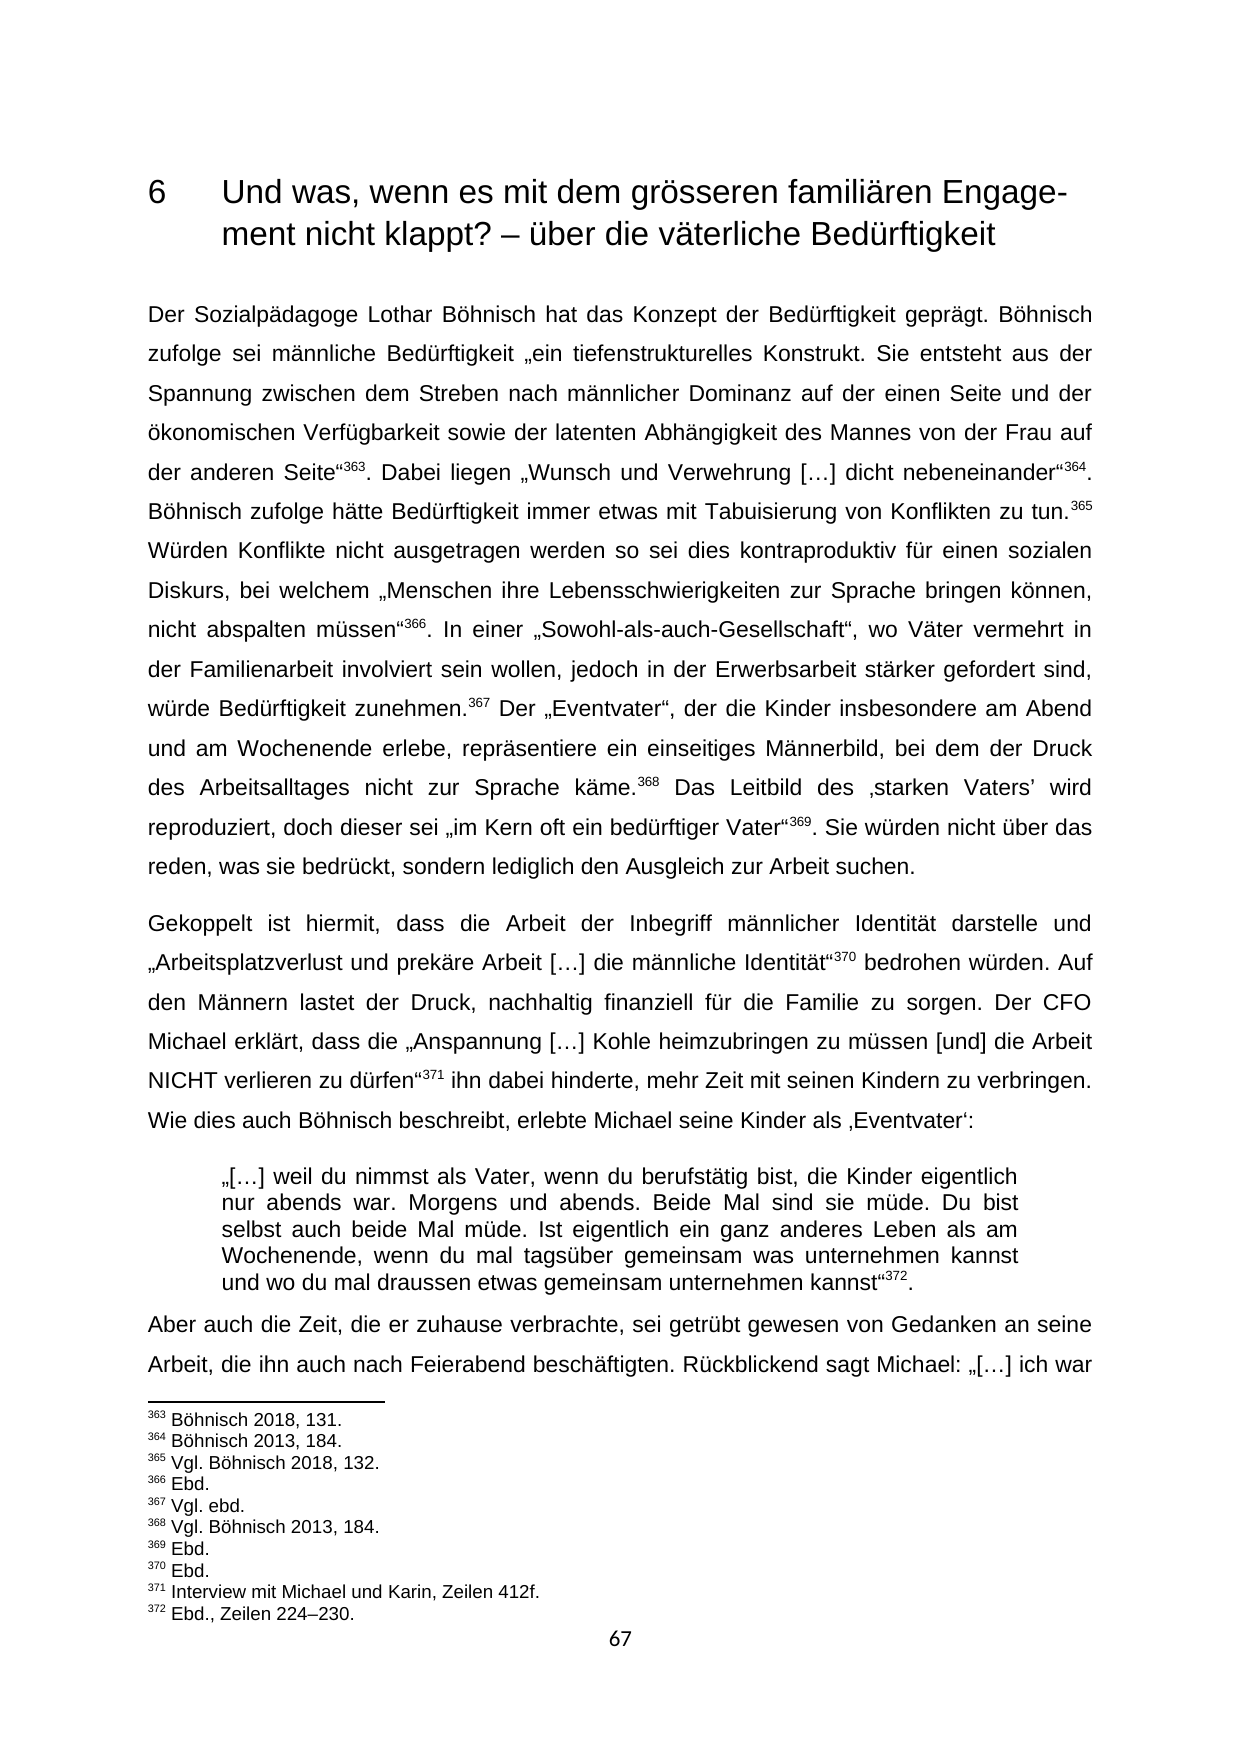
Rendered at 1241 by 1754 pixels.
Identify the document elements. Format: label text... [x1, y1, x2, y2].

text Der Sozialpädagoge Lothar Böhnisch hat das Konzept der Bedürftigkeit geprägt. Böhnisch zufolge sei männliche Bedürftigkeit „ein tiefenstrukturelles Konstrukt. Sie entsteht aus der Spannung zwischen dem Streben nach männlicher Dominanz auf der einen Seite und der ökonomischen Verfügbarkeit sowie der latenten Abhängigkeit des Mannes von der Frau auf der anderen Seite“. Dabei liegen „Wunsch und Verwehrung […] dicht nebeneinander“. Böhnisch zufolge hätte Bedürftigkeit immer etwas mit Tabuisierung von Konflikten zu tun. Würden Konflikte nicht ausgetragen werden so sei dies kontraproduktiv für einen sozialen Diskurs, bei welchem „Menschen ihre Lebensschwierigkeiten zur Sprache bringen können, nicht abspalten müssen“. In einer „Sowohl-als-auch-Gesellschaft“, wo Väter vermehrt in der Familienarbeit involviert sein wollen, jedoch in der Erwerbsarbeit stärker gefordert sind, würde Bedürftigkeit zunehmen. Der „Eventvater“, der die Kinder insbesondere am Abend und am Wochenende erlebe, repräsentiere ein einseitiges Männerbild, bei dem der Druck des Arbeitsalltages nicht zur Sprache käme. Das Leitbild des ‚starken Vaters’ wird reproduziert, doch dieser sei „im Kern oft ein bedürftiger Vater“. Sie würden nicht über das reden, was sie bedrückt, sondern lediglich den Ausgleich zur Arbeit suchen. [148, 301, 1093, 880]
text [148, 1311, 1093, 1377]
text Gekoppelt ist hiermit, dass die Arbeit der Inbegriff männlicher Identität darstelle und „Arbeitsplatzverlust und prekäre Arbeit […] die männliche Identität“ bedrohen würden. Auf den Männern lastet der Druck, nachhaltig finanziell für die Familie zu sorgen. Der CFO Michael erklärt, dass die „Anspannung […] Kohle heimzubringen zu müssen [und] die Arbeit NICHT verlieren zu dürfen“ ihn dabei hinderte, mehr Zeit mit seinen Kindern zu verbringen. Wie dies auch Böhnisch beschreibt, erlebte Michael seine Kinder als ‚Eventvater‘: [148, 909, 1093, 1133]
subtitle 6 Und was, wenn es mit dem grösseren familiären Engage- ment nicht klappt? – über die väterliche Bedürftigkeit [148, 173, 1093, 252]
text „[…] weil du nimmst als Vater, wenn du berufstätig bist, die Kinder eigentlich nur abends war. Morgens und abends. Beide Mal sind sie müde. Du bist selbst auch beide Mal müde. Ist eigentlich ein ganz anderes Leben als am Wochenende, wenn du mal tagsüber gemeinsam was unternehmen kannst und wo du mal draussen etwas gemeinsam unternehmen kannst“. [221, 1163, 1019, 1295]
